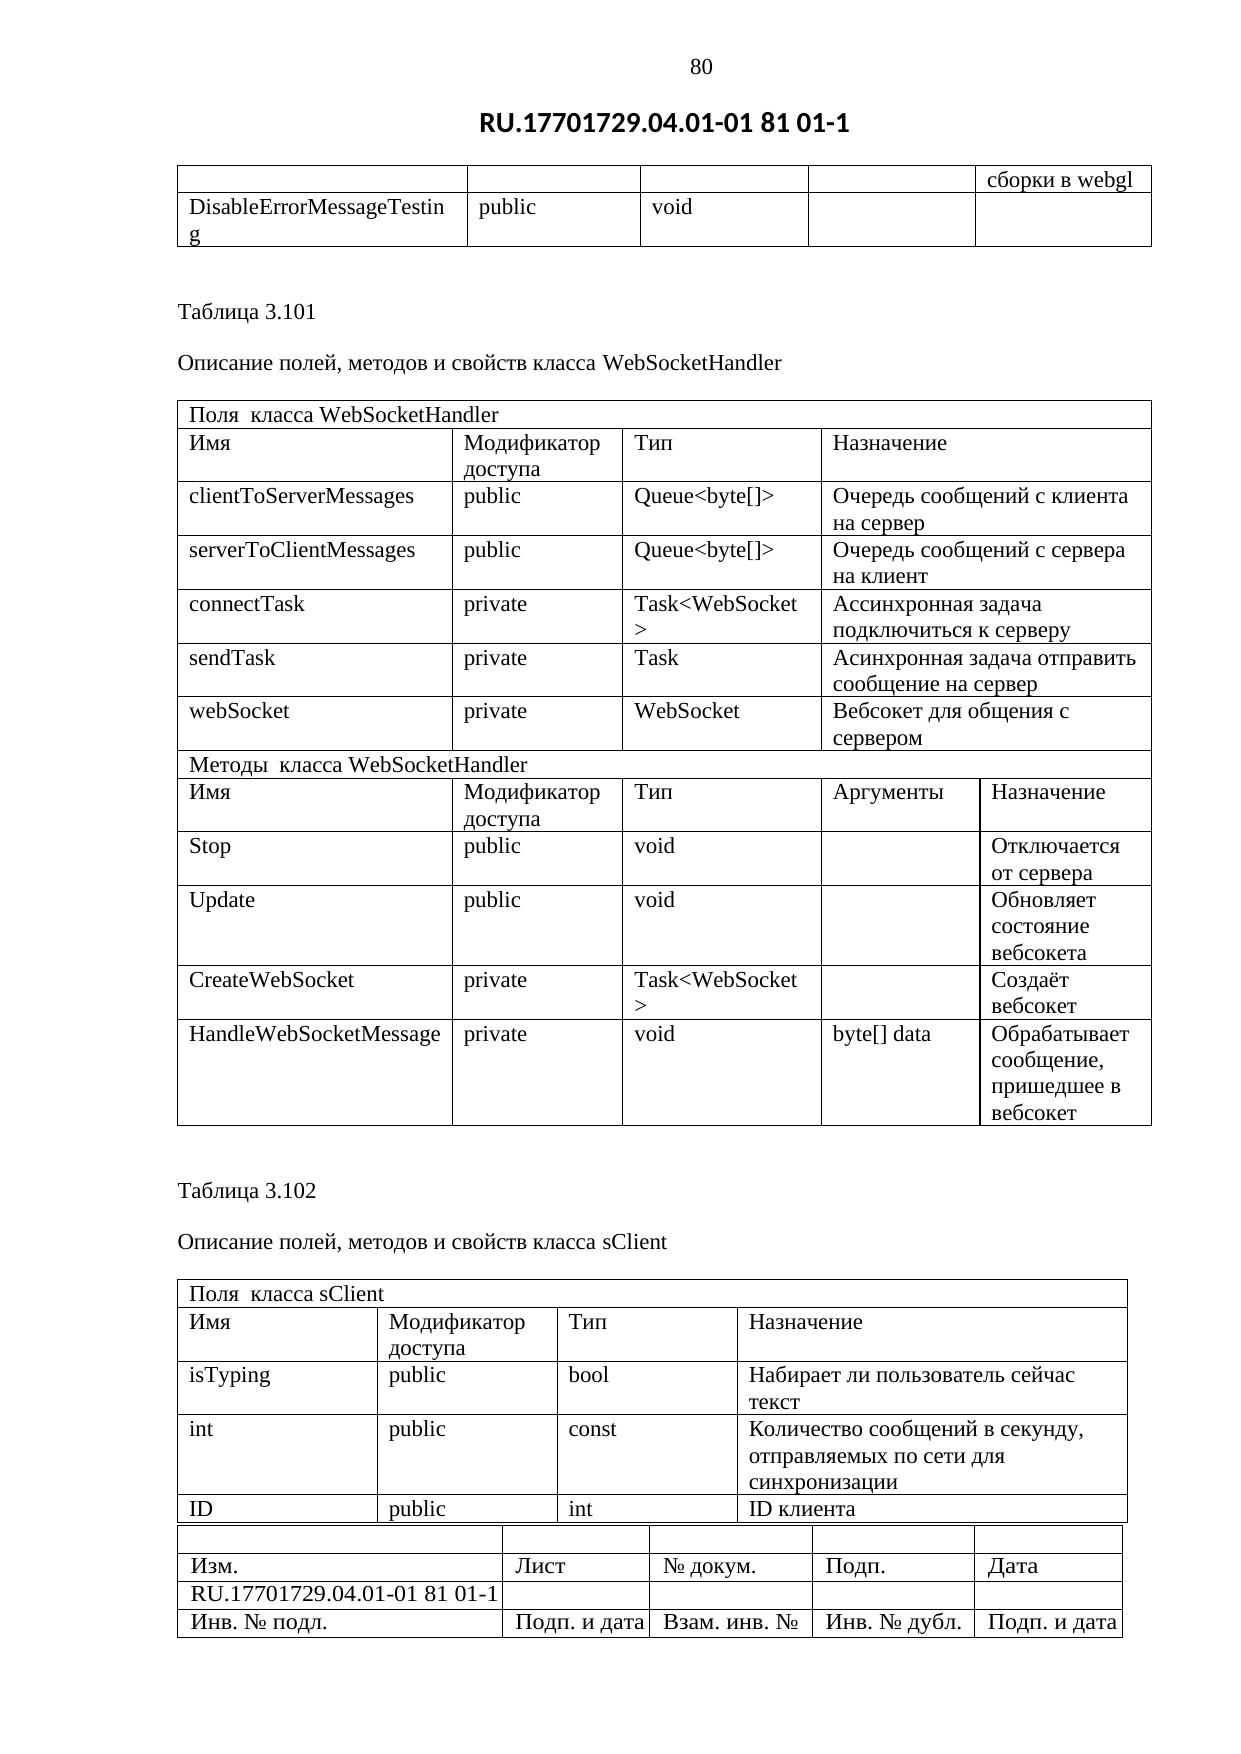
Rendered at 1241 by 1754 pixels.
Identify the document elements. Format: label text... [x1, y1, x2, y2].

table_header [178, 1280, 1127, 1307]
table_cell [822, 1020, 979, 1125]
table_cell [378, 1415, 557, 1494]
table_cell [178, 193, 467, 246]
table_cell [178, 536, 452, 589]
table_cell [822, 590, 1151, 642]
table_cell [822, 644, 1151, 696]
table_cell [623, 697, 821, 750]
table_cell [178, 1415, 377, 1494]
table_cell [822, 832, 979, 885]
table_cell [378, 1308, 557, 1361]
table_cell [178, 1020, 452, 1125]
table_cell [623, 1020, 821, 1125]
text Таблица 3.102 [177, 1177, 1152, 1204]
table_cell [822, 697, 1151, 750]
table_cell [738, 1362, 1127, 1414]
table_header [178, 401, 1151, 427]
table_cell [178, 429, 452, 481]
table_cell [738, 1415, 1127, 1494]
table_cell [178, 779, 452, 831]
text Таблица 3.101 [177, 298, 1152, 324]
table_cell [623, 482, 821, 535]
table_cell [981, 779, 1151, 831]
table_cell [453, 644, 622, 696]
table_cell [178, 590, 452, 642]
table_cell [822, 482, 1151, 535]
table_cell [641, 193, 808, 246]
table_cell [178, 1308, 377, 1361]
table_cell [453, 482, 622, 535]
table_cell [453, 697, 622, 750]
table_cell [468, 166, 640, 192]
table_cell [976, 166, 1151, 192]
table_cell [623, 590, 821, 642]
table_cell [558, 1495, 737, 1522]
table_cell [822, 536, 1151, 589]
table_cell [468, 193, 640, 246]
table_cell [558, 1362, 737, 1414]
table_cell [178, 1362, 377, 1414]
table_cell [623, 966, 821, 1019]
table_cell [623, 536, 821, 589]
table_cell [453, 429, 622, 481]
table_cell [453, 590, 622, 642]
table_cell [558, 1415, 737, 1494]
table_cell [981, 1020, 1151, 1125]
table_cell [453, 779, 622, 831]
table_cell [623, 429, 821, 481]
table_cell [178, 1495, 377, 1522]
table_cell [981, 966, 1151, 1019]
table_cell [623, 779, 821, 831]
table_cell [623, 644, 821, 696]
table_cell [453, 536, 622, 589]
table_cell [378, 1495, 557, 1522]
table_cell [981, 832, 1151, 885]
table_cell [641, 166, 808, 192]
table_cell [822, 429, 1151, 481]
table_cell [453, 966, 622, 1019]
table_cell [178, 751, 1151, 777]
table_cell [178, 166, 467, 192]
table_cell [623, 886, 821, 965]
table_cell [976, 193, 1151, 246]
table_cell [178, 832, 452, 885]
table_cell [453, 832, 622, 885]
text Описание полей, методов и свойств класса sClient [177, 1228, 1152, 1255]
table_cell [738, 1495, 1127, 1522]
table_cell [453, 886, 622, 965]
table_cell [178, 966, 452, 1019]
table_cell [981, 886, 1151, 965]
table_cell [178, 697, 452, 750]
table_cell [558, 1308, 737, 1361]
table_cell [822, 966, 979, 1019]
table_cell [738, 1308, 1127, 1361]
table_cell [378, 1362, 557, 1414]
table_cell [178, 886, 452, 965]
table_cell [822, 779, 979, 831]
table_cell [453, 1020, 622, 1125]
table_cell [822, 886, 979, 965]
text Описание полей, методов и свойств класса WebSocketHandler [177, 349, 1152, 375]
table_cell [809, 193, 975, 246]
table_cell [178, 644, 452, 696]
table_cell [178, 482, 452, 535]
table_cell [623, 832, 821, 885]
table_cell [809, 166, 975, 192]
